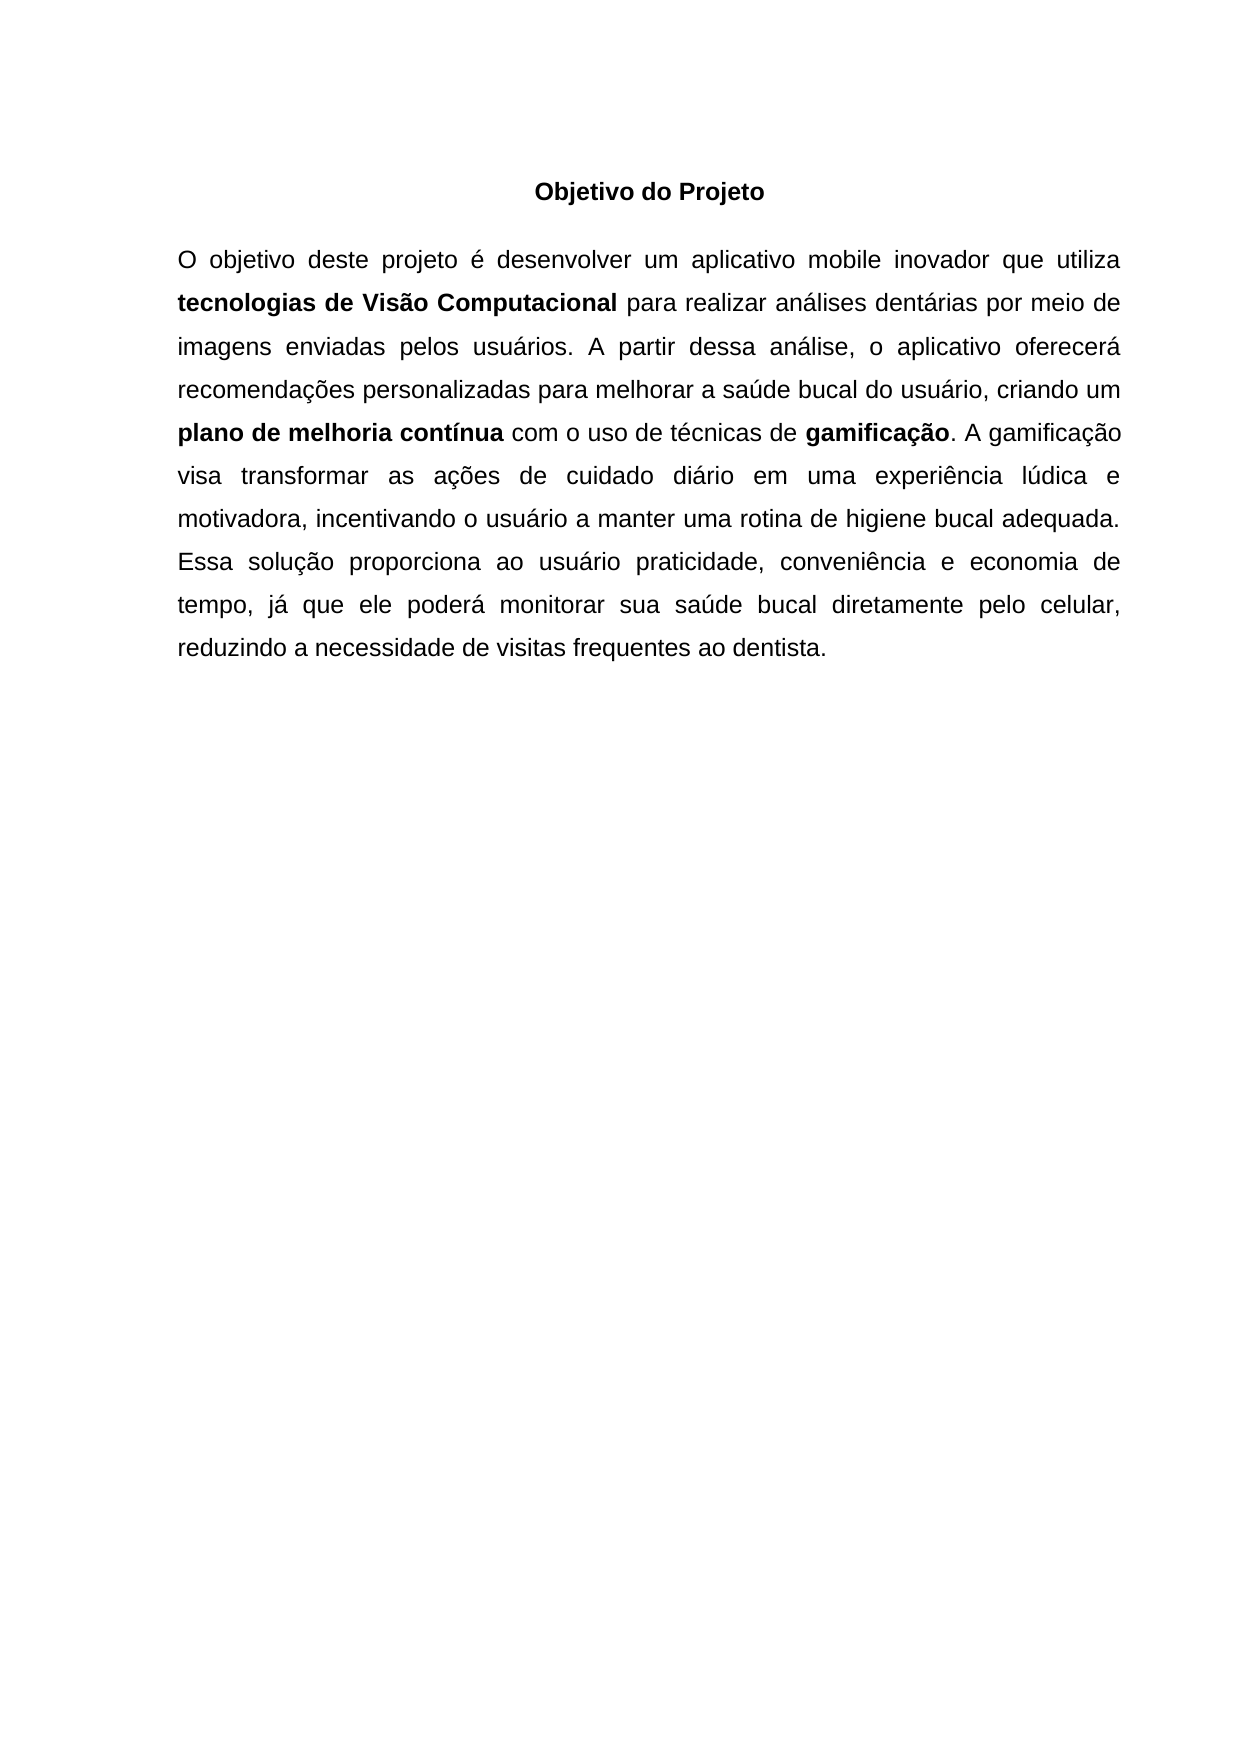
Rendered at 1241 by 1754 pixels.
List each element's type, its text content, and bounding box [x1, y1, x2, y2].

text O objetivo deste projeto é desenvolver um aplicativo mobile inovador que utiliza tecnologias de Visão Computacional para realizar análises dentárias por meio de imagens enviadas pelos usuários. A partir dessa análise, o aplicativo oferecerá recomendações personalizadas para melhorar a saúde bucal do usuário, criando um plano de melhoria contínua com o uso de técnicas de gamificação. A gamificação visa transformar as ações de cuidado diário em uma experiência lúdica e motivadora, incentivando o usuário a manter uma rotina de higiene bucal adequada. Essa solução proporciona ao usuário praticidade, conveniência e economia de tempo, já que ele poderá monitorar sua saúde bucal diretamente pelo celular, reduzindo a necessidade de visitas frequentes ao dentista. [177, 245, 1122, 662]
subtitle Objetivo do Projeto [177, 177, 1122, 206]
